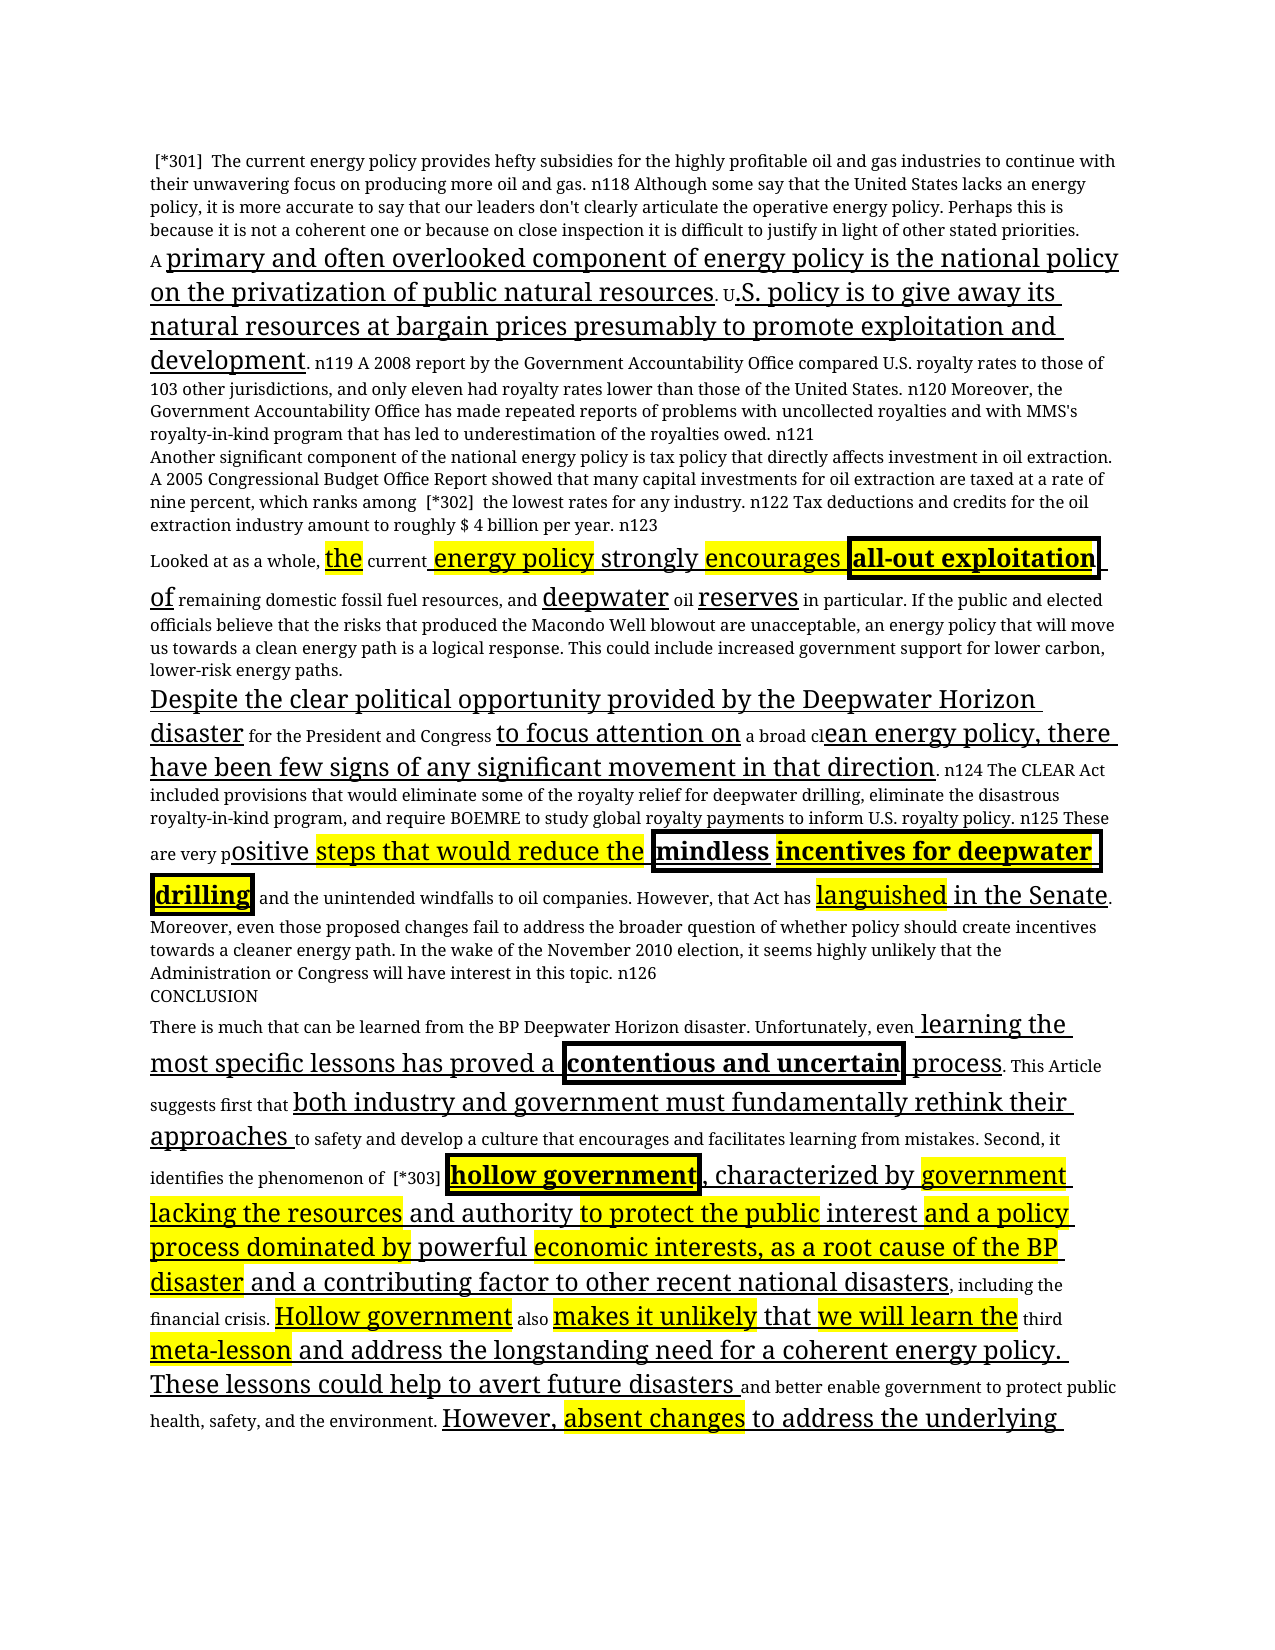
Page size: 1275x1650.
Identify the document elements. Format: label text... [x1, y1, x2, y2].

text CONCLUSION [150, 984, 1125, 1007]
text [*301] The current energy policy provides hefty subsidies for the highly profitable oil and gas industries to continue with their unwavering focus on producing more oil and gas. n118 Although some say that the United States lacks an energy policy, it is more accurate to say that our leaders don't clearly articulate the operative energy policy. Perhaps this is because it is not a coherent one or because on close inspection it is difficult to justify in light of other stated priorities. [150, 150, 1125, 241]
text Another significant component of the national energy policy is tax policy that directly affects investment in oil extraction. A 2005 Congressional Budget Office Report showed that many capital investments for oil extraction are taxed at a rate of nine percent, which ranks among [*302] the lowest rates for any industry. n122 Tax deductions and credits for the oil extraction industry amount to roughly $ 4 billion per year. n123 [150, 445, 1125, 536]
text Despite the clear political opportunity provided by the Deepwater Horizon disaster for the President and Congress to focus attention on a broad clean energy policy, there have been few signs of any significant movement in that direction. n124 The CLEAR Act included provisions that would eliminate some of the royalty relief for deepwater drilling, eliminate the disastrous royalty-in-kind program, and require BOEMRE to study global royalty payments to inform U.S. royalty policy. n125 These are very positive steps that would reduce the mindless incentives for deepwater drilling and the unintended windfalls to oil companies. However, that Act has languished in the Senate. Moreover, even those proposed changes fail to address the broader question of whether policy should create incentives towards a cleaner energy path. In the wake of the November 2010 election, it seems highly unlikely that the Administration or Congress will have interest in this topic. n126 [150, 682, 1125, 984]
text A primary and often overlooked component of energy policy is the national policy on the privatization of public natural resources. U.S. policy is to give away its natural resources at bargain prices presumably to promote exploitation and development. n119 A 2008 report by the Government Accountability Office compared U.S. royalty rates to those of 103 other jurisdictions, and only eleven had royalty rates lower than those of the United States. n120 Moreover, the Government Accountability Office has made repeated reports of problems with uncollected royalties and with MMS's royalty-in-kind program that has led to underestimation of the royalties owed. n121 [150, 241, 1125, 445]
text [150, 1007, 1125, 1434]
text Looked at as a whole, the current energy policy strongly encourages all-out exploitation of remaining domestic fossil fuel resources, and deepwater oil reserves in particular. If the public and elected officials believe that the risks that produced the Macondo Well blowout are unacceptable, an energy policy that will move us towards a clean energy path is a logical response. This could include increased government support for lower carbon, lower-risk energy paths. [150, 536, 1125, 682]
